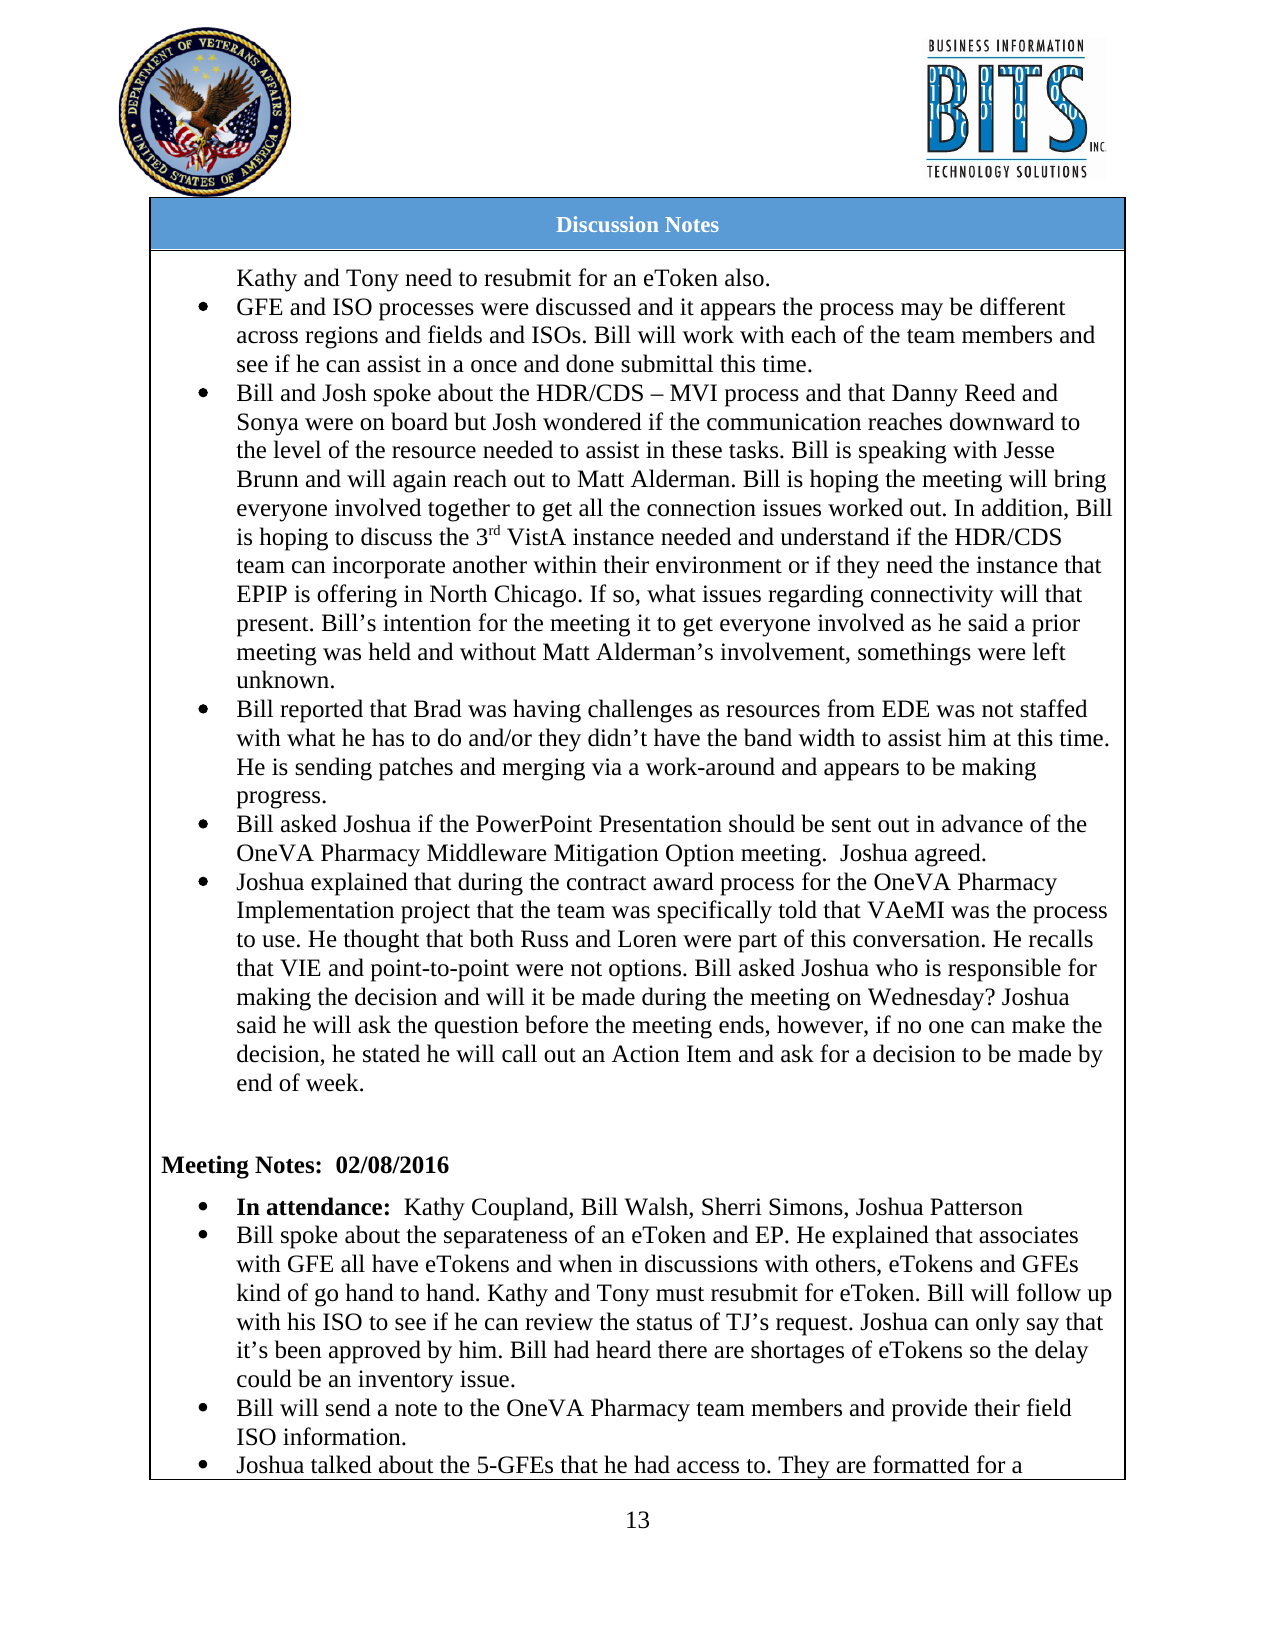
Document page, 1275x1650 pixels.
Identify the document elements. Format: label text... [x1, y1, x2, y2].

picture [118, 27, 292, 197]
table_header Discussion Notes [151, 198, 1124, 249]
picture [921, 37, 1107, 180]
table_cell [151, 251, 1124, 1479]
